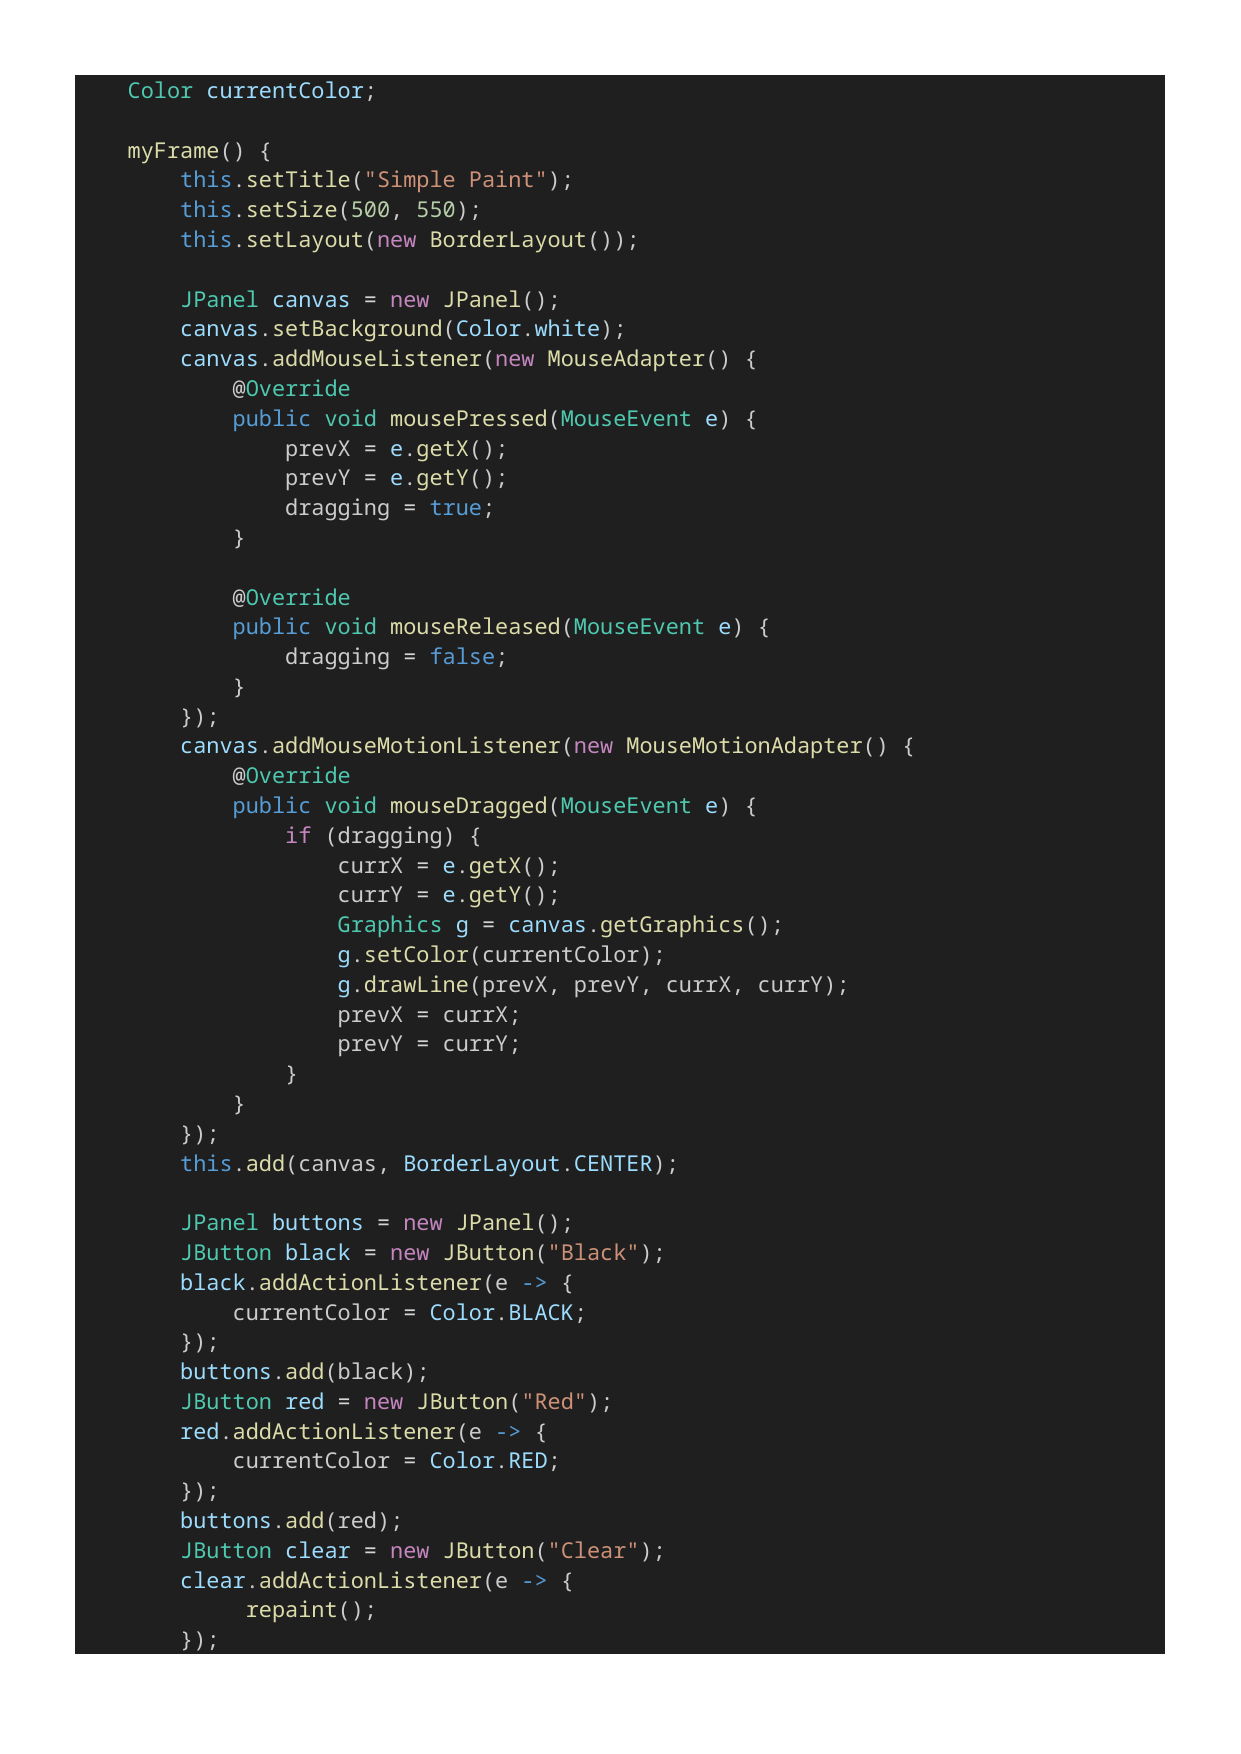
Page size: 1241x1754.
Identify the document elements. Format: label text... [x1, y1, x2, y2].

text currentColor = Color.RED; [75, 1445, 1165, 1475]
text myFrame() { [75, 134, 1165, 164]
text prevX = currX; [75, 998, 1165, 1028]
text } [75, 671, 1165, 701]
text } [75, 522, 1165, 552]
text canvas.addMouseListener(new MouseAdapter() { [75, 343, 1165, 373]
text JButton black = new JButton("Black"); [75, 1237, 1165, 1267]
text }); [75, 1326, 1165, 1356]
text this.setLayout(new BorderLayout()); [75, 224, 1165, 254]
text }); [75, 1475, 1165, 1505]
text if (dragging) { [75, 820, 1165, 849]
text prevY = currY; [75, 1028, 1165, 1058]
text buttons.add(black); [75, 1356, 1165, 1386]
text prevY = e.getY(); [75, 462, 1165, 492]
text }); [75, 701, 1165, 730]
text Color currentColor; [75, 75, 1165, 105]
text public void mouseReleased(MouseEvent e) { [75, 611, 1165, 641]
text canvas.setBackground(Color.white); [75, 313, 1165, 343]
text @Override [75, 581, 1165, 611]
text JButton clear = new JButton("Clear"); [75, 1535, 1165, 1564]
text g.setColor(currentColor); [75, 939, 1165, 969]
text this.add(canvas, BorderLayout.CENTER); [75, 1147, 1165, 1177]
text black.addActionListener(e -> { [75, 1267, 1165, 1296]
text @Override [75, 373, 1165, 403]
text public void mousePressed(MouseEvent e) { [75, 403, 1165, 432]
text public void mouseDragged(MouseEvent e) { [75, 790, 1165, 820]
text dragging = false; [75, 641, 1165, 671]
text this.setSize(500, 550); [75, 194, 1165, 224]
text currentColor = Color.BLACK; [75, 1296, 1165, 1326]
text JPanel buttons = new JPanel(); [75, 1207, 1165, 1237]
text prevX = e.getX(); [75, 432, 1165, 462]
text this.setTitle("Simple Paint"); [75, 164, 1165, 194]
text canvas.addMouseMotionListener(new MouseMotionAdapter() { [75, 730, 1165, 760]
text repaint(); [75, 1594, 1165, 1624]
text Graphics g = canvas.getGraphics(); [75, 909, 1165, 939]
text dragging = true; [75, 492, 1165, 522]
text }); [75, 1624, 1165, 1654]
text red.addActionListener(e -> { [75, 1416, 1165, 1445]
text g.drawLine(prevX, prevY, currX, currY); [75, 969, 1165, 998]
text currY = e.getY(); [75, 879, 1165, 909]
text currX = e.getX(); [75, 849, 1165, 879]
text JButton red = new JButton("Red"); [75, 1386, 1165, 1416]
text @Override [75, 760, 1165, 790]
text } [75, 1088, 1165, 1118]
text buttons.add(red); [75, 1505, 1165, 1535]
text clear.addActionListener(e -> { [75, 1564, 1165, 1594]
text } [75, 1058, 1165, 1088]
text JPanel canvas = new JPanel(); [75, 283, 1165, 313]
text }); [75, 1118, 1165, 1147]
